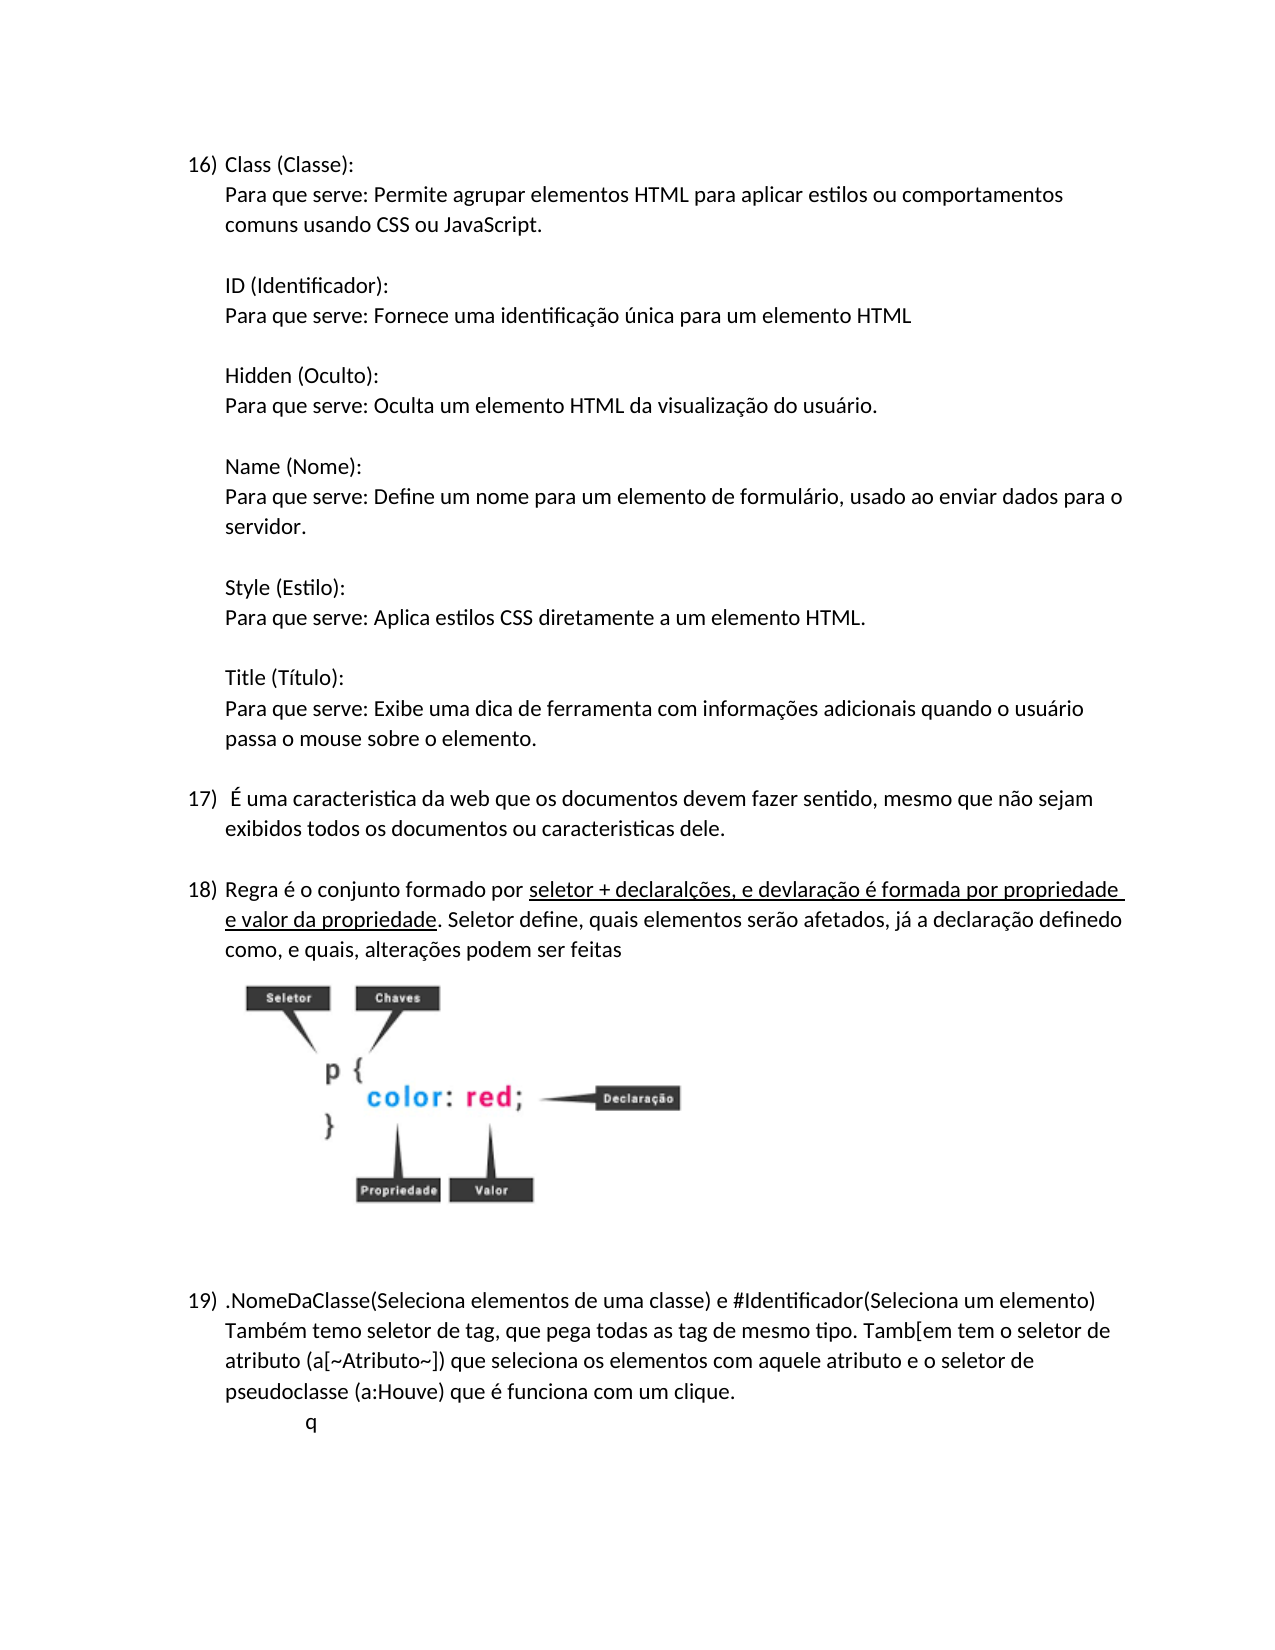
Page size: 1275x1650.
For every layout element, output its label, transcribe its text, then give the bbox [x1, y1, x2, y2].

list Title (Título): [225, 663, 1125, 692]
list Para que serve: Define um nome para um elemento de formulário, usado ao enviar dados para o servidor. [225, 482, 1125, 541]
list .NomeDaClasse(Seleciona elementos de uma classe) e #Identificador(Seleciona um elemento) [187, 1286, 1125, 1314]
picture [225, 965, 702, 1224]
list Hidden (Oculto): [225, 361, 1125, 389]
list Class (Classe): Para que serve: Permite agrupar elementos HTML para aplicar estilos ou comportamentos comuns usando CSS ou JavaScript. [187, 150, 1125, 238]
list Para que serve: Oculta um elemento HTML da visualização do usuário. [225, 392, 1125, 420]
list Para que serve: Fornece uma identificação única para um elemento HTML [225, 301, 1125, 329]
list Para que serve: Aplica estilos CSS diretamente a um elemento HTML. [225, 603, 1125, 631]
list Também temo seletor de tag, que pega todas as tag de mesmo tipo. Tamb[em tem o seletor de atributo (a[~Atributo~]) que seleciona os elementos com aquele atributo e o seletor de pseudoclasse (a:Houve) que é funciona com um clique. [225, 1316, 1125, 1405]
list Para que serve: Exibe uma dica de ferramenta com informações adicionais quando o usuário passa o mouse sobre o elemento. [225, 694, 1125, 752]
list ID (Identificador): [225, 271, 1125, 299]
list É uma caracteristica da web que os documentos devem fazer sentido, mesmo que não sejam exibidos todos os documentos ou caracteristicas dele. [187, 784, 1125, 843]
list Style (Estilo): [225, 573, 1125, 601]
list q [225, 1407, 1125, 1435]
list Name (Nome): [225, 452, 1125, 480]
list Regra é o conjunto formado por seletor + declaralções, e devlaração é formada por propriedade e valor da propriedade. Seletor define, quais elementos serão afetados, já a declaração definedo como, e quais, alterações podem ser feitas [187, 875, 1125, 963]
